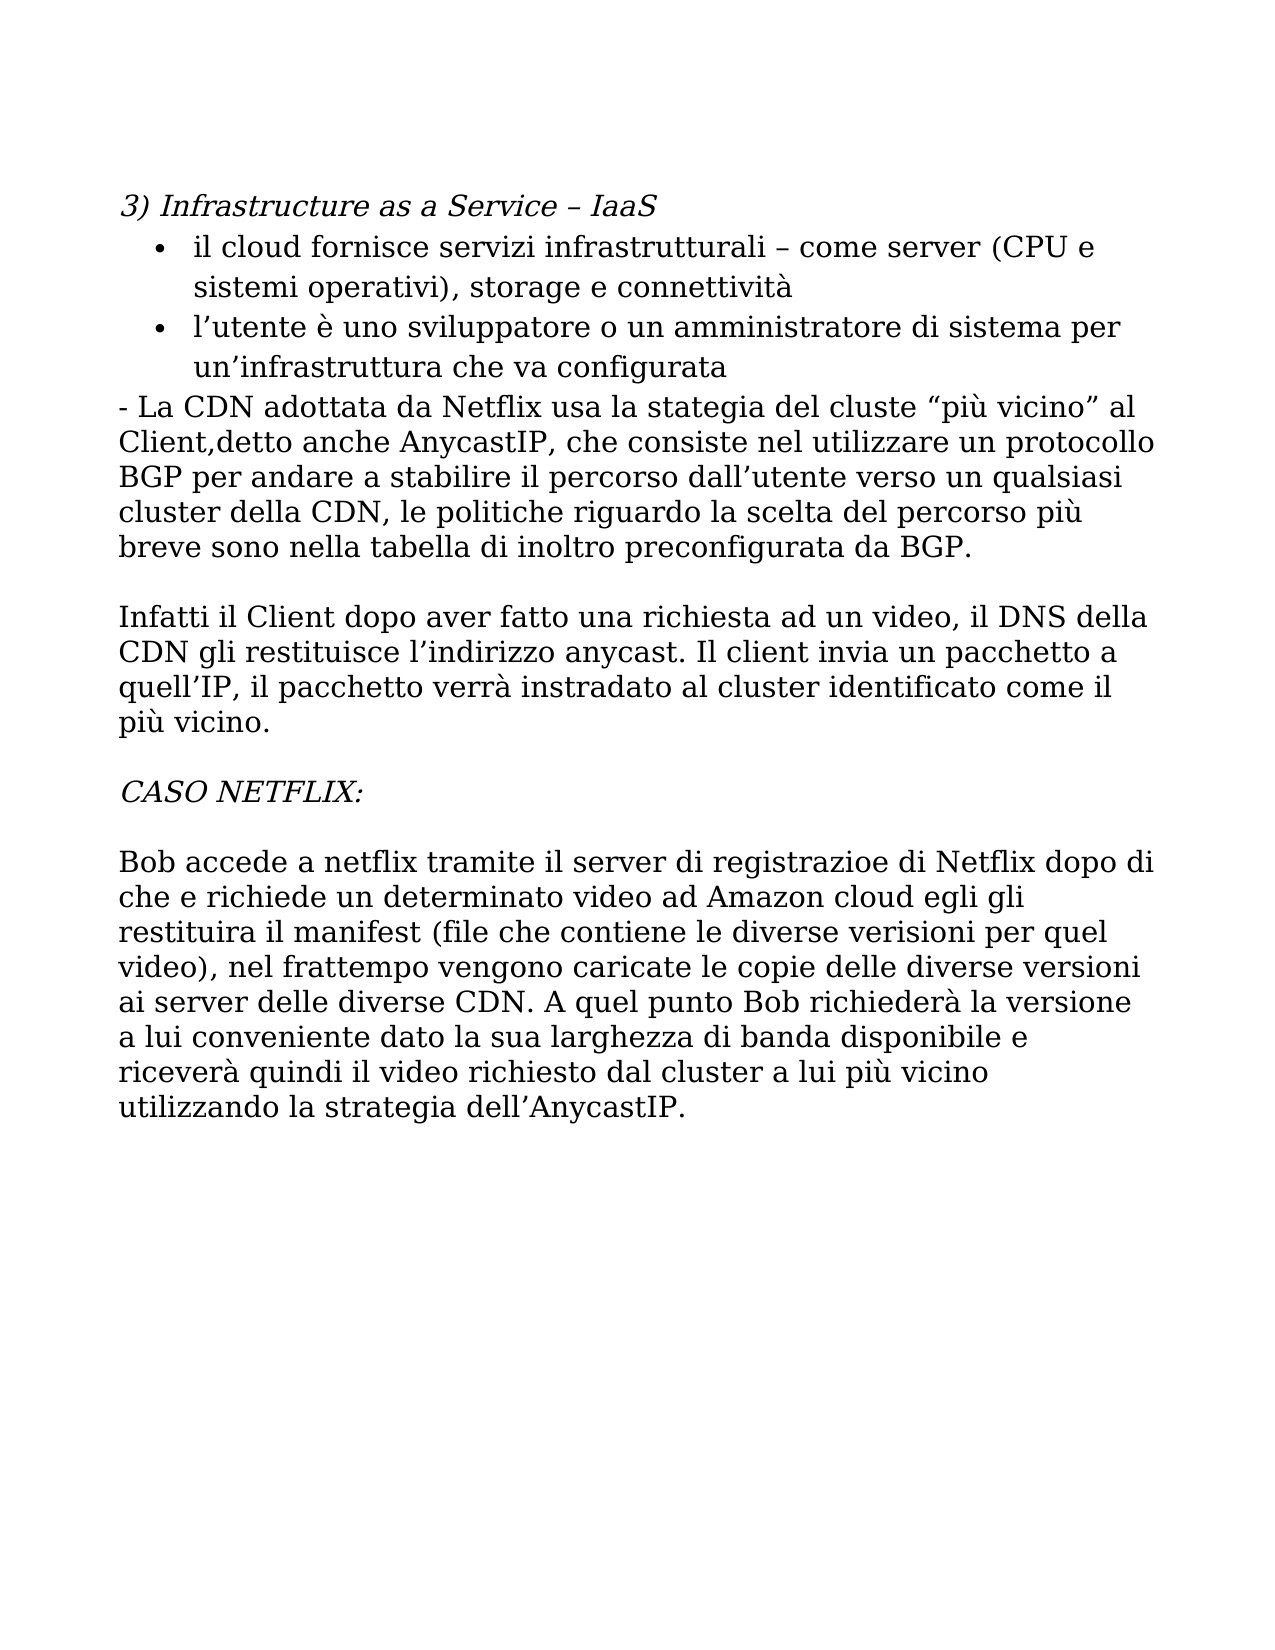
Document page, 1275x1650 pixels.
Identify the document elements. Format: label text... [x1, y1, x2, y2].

list il cloud fornisce servizi infrastrutturali – come server (CPU e sistemi operativi), storage e connettività [156, 228, 1157, 303]
text 3) Infrastructure as a Service – IaaS [118, 188, 1157, 223]
list l’utente è uno sviluppatore o un amministratore di sistema per un’infrastruttura che va configurata [156, 308, 1157, 384]
text Bob accede a netflix tramite il server di registrazioe di Netflix dopo di che e richiede un determinato video ad Amazon cloud egli gli restituira il manifest (file che contiene le diverse verisioni per quel video), nel frattempo vengono caricate le copie delle diverse versioni ai server delle diverse CDN. A quel punto Bob richiederà la versione a lui conveniente dato la sua larghezza di banda disponibile e riceverà quindi il video richiesto dal cluster a lui più vicino utilizzando la strategia dell’AnycastIP. [118, 844, 1157, 1124]
text CASO NETFLIX: [118, 774, 1157, 809]
text - La CDN adottata da Netflix usa la stategia del cluste “più vicino” al Client,detto anche AnycastIP, che consiste nel utilizzare un protocollo BGP per andare a stabilire il percorso dall’utente verso un qualsiasi cluster della CDN, le politiche riguardo la scelta del percorso più breve sono nella tabella di inoltro preconfigurata da BGP. [118, 389, 1157, 564]
text Infatti il Client dopo aver fatto una richiesta ad un video, il DNS della CDN gli restituisce l’indirizzo anycast. Il client invia un pacchetto a quell’IP, il pacchetto verrà instradato al cluster identificato come il più vicino. [118, 599, 1157, 739]
